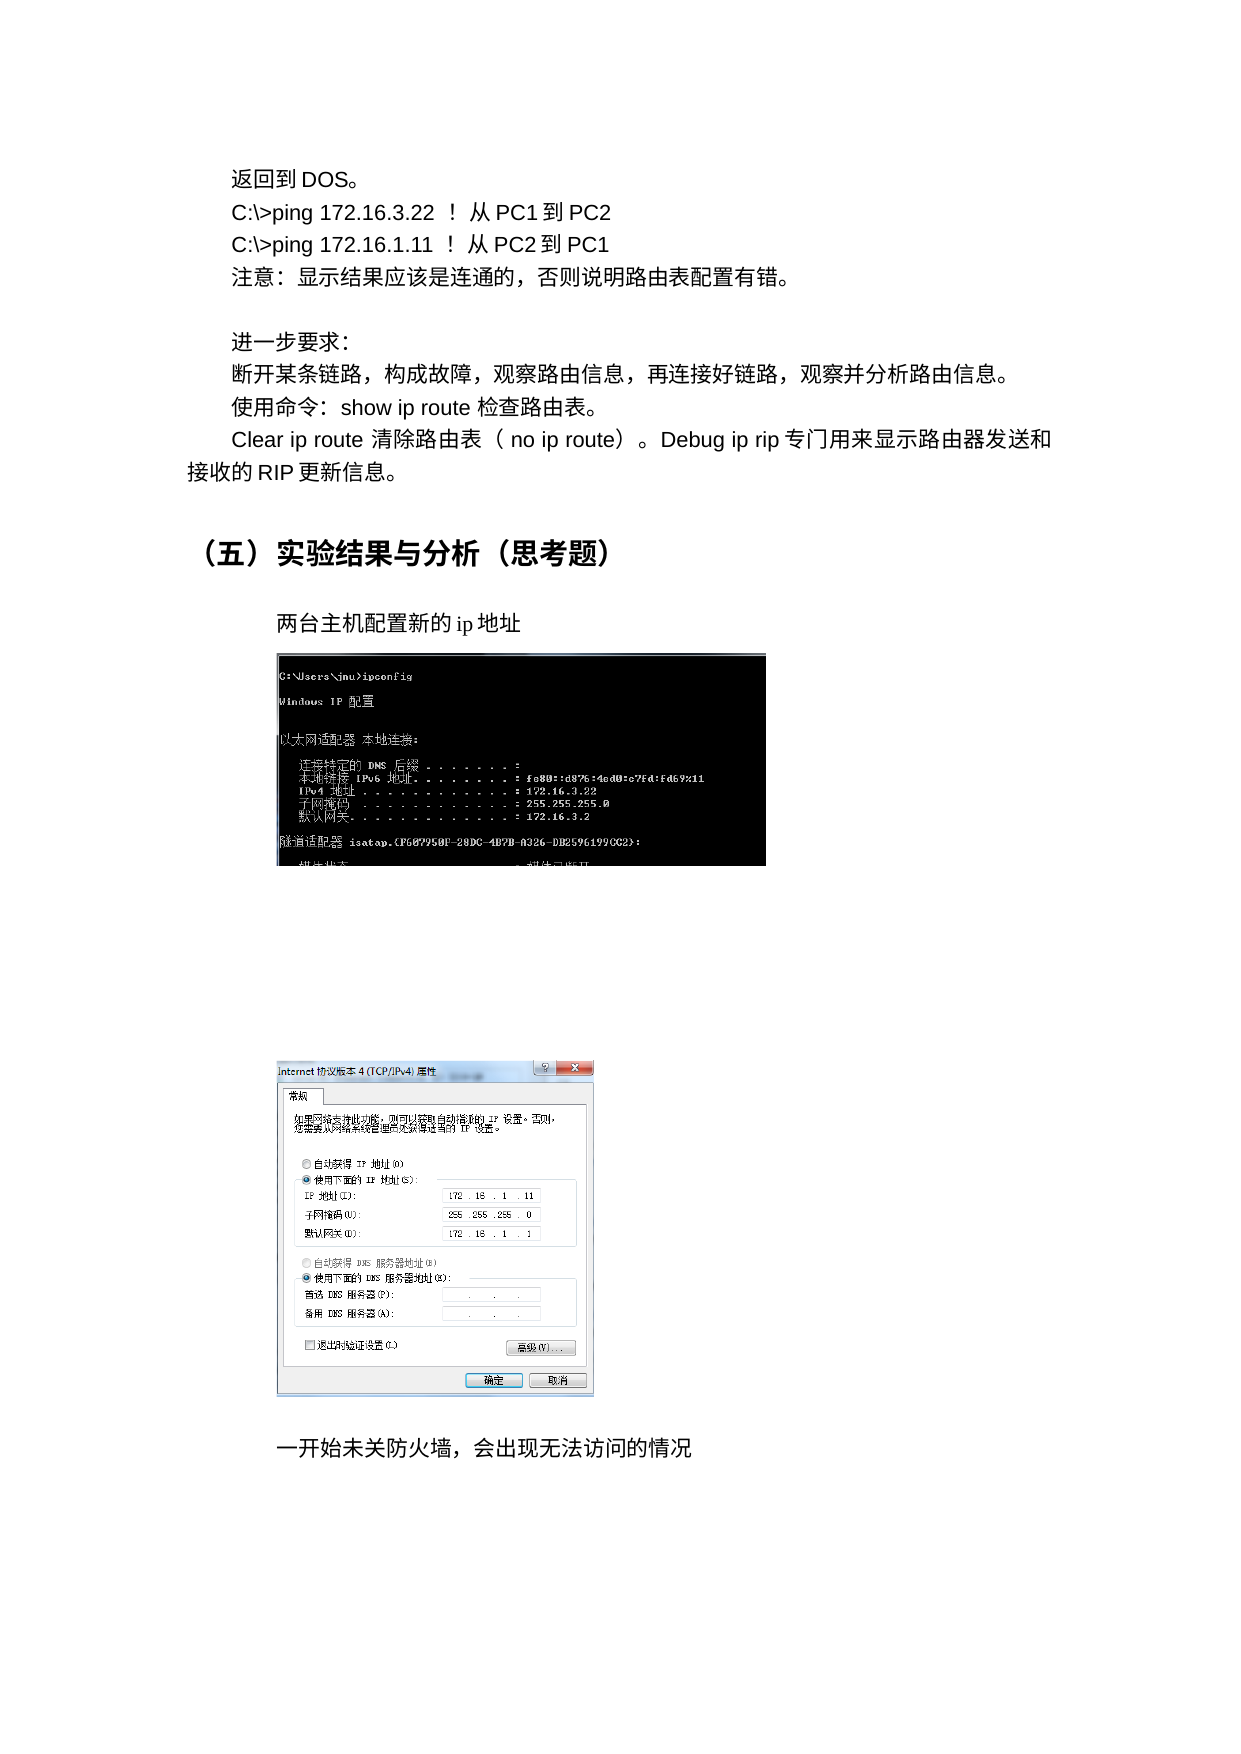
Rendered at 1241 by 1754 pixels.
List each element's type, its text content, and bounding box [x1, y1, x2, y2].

text 进一步要求： [187, 324, 1053, 357]
picture [276, 1060, 594, 1397]
picture [276, 653, 766, 866]
text 两台主机配置新的ip地址 [277, 606, 1053, 638]
text 一开始未关防火墙，会出现无法访问的情况 [277, 1430, 1053, 1463]
text C:\>ping 172.16.3.22 ！从PC1到PC2 [187, 194, 1053, 227]
text Clear ip route 清除路由表（ no ip route）。Debug ip rip专门用来显示路由器发送和接收的RIP更新信息。 [187, 422, 1053, 487]
text 注意：显示结果应该是连通的，否则说明路由表配置有错。 [187, 259, 1053, 292]
text 断开某条链路，构成故障，观察路由信息，再连接好链路，观察并分析路由信息。 [187, 357, 1053, 389]
text 返回到DOS。 [187, 162, 1053, 194]
text C:\>ping 172.16.1.11 ！从PC2到PC1 [187, 227, 1053, 259]
text 使用命令：show ip route 检查路由表。 [187, 389, 1053, 422]
list 实验结果与分析（思考题） [187, 519, 1053, 584]
